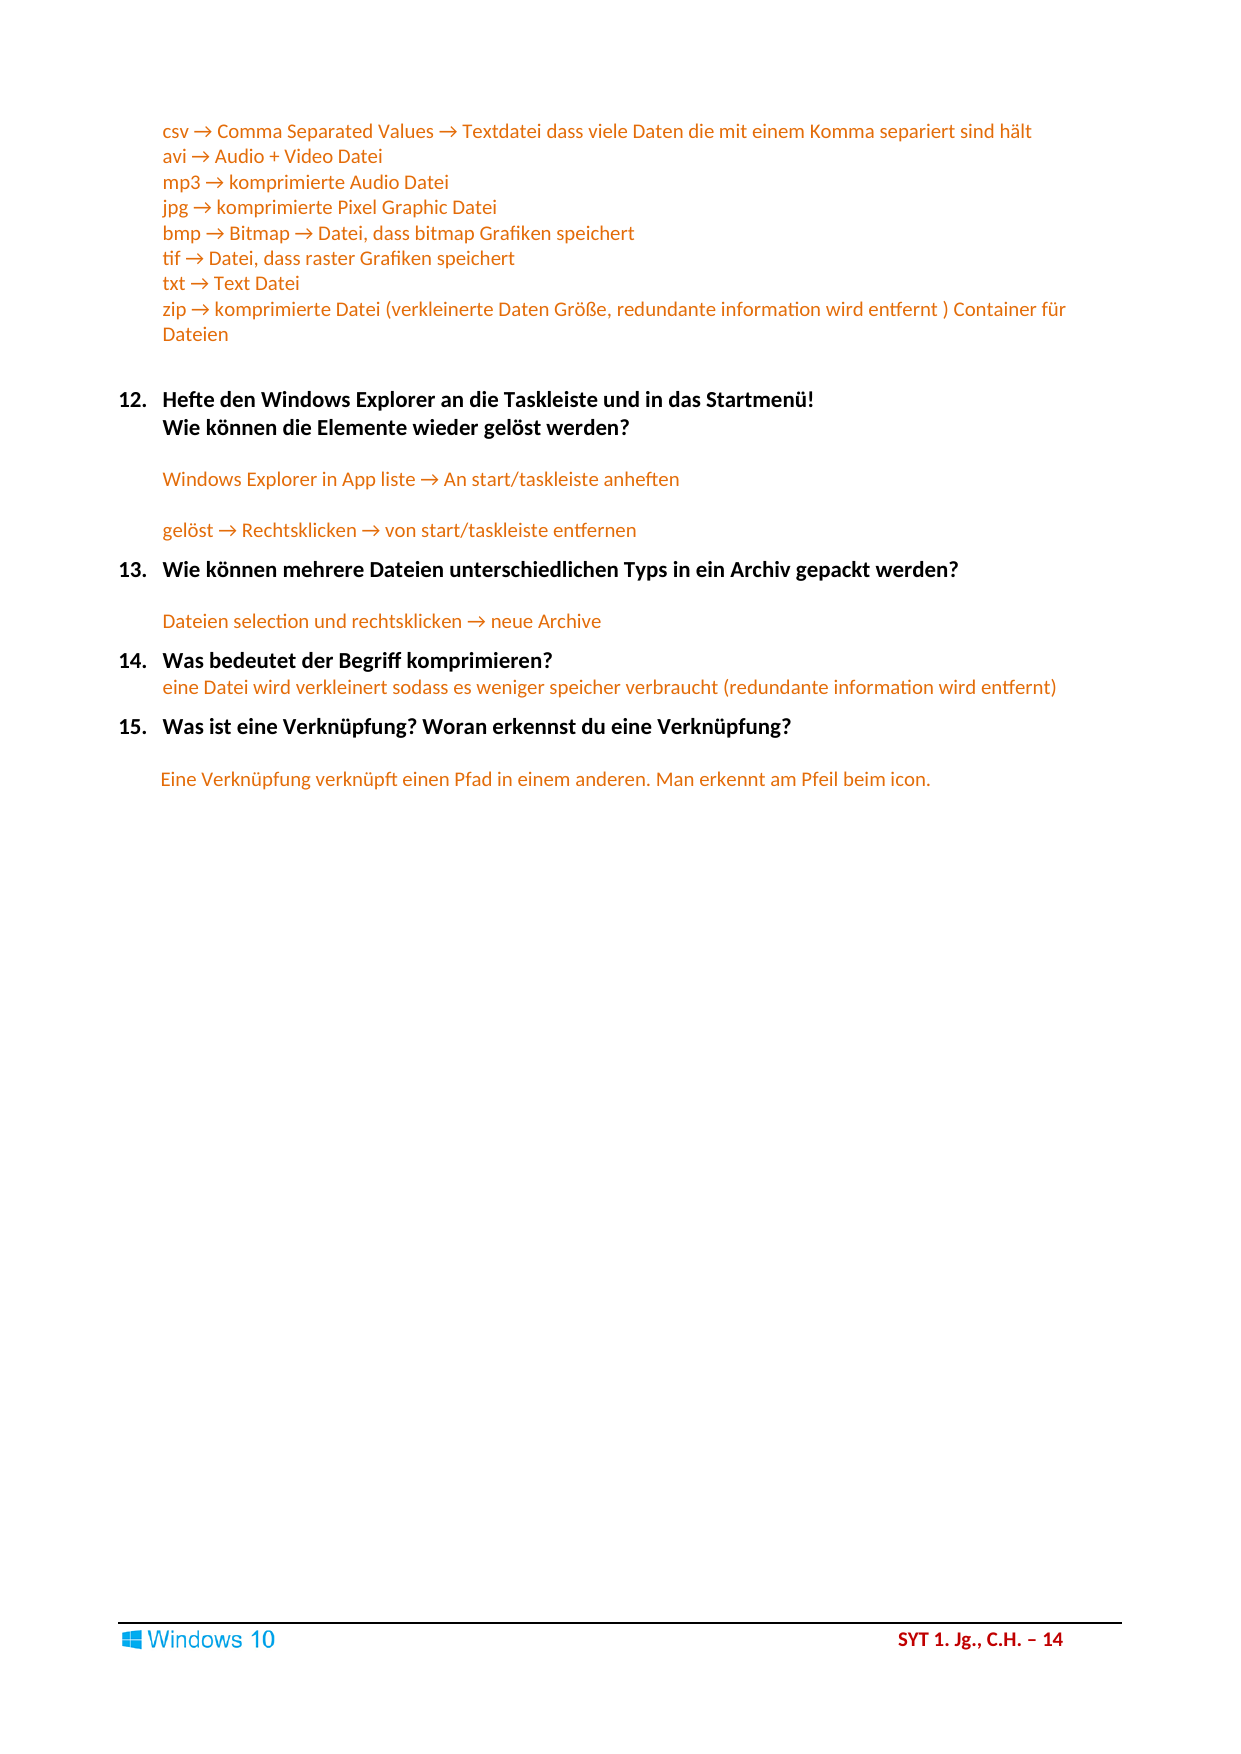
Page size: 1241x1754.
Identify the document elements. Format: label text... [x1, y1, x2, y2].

text zip → komprimierte Datei (verkleinerte Daten Größe, redundante information wird entfernt ) Container für Dateien [162, 296, 1122, 347]
text Dateien selection und rechtsklicken → neue Archive [162, 608, 1122, 634]
list Was ist eine Verknüpfung? Woran erkennst du eine Verknüpfung? [118, 712, 1122, 740]
list Wie können mehrere Dateien unterschiedlichen Typs in ein Archiv gepackt werden? [118, 555, 1122, 583]
text eine Datei wird verkleinert sodass es weniger speicher verbraucht (redundante information wird entfernt) [162, 674, 1122, 700]
list Was bedeutet der Begriff komprimieren? [118, 646, 1122, 674]
text txt → Text Datei [162, 271, 1122, 296]
text Windows Explorer in App liste → An start/taskleiste anheften [162, 466, 1122, 492]
text Eine Verknüpfung verknüpft einen Pfad in einem anderen. Man erkennt am Pfeil beim icon. [118, 766, 1122, 791]
text jpg → komprimierte Pixel Graphic Datei [162, 194, 1122, 220]
text mp3 → komprimierte Audio Datei [162, 169, 1122, 194]
text bmp → Bitmap → Datei, dass bitmap Grafiken speichert [162, 220, 1122, 245]
picture [118, 1626, 339, 1651]
text csv → Comma Separated Values → Textdatei dass viele Daten die mit einem Komma separiert sind hält [162, 118, 1122, 143]
text gelöst → Rechtsklicken → von start/taskleiste entfernen [162, 517, 1122, 542]
text avi → Audio + Video Datei [162, 143, 1122, 169]
text tif → Datei, dass raster Grafiken speichert [162, 245, 1122, 271]
list Hefte den Windows Explorer an die Taskleiste und in das Startmenü! Wie können die Elemente wieder gelöst werden? [118, 385, 1122, 441]
